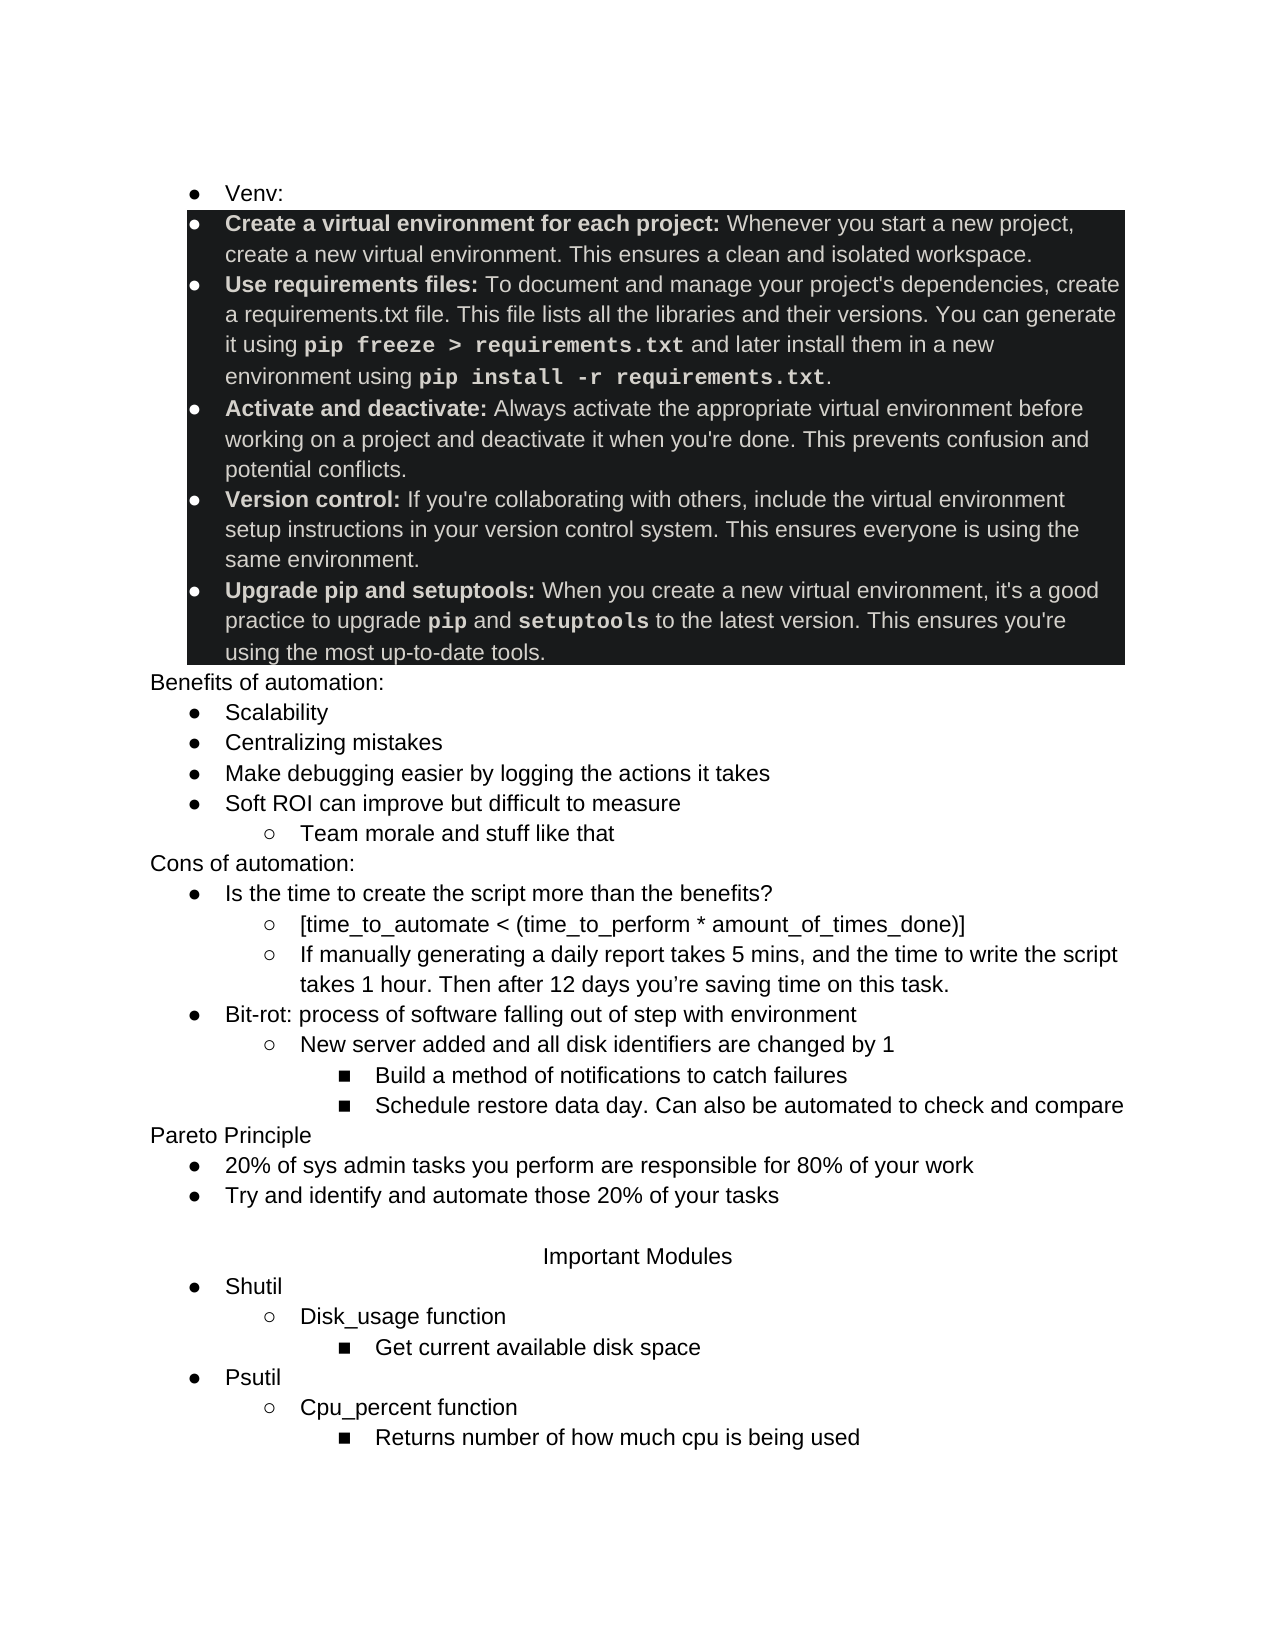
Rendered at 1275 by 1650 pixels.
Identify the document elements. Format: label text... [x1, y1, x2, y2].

text Benefits of automation: [150, 669, 1125, 695]
list Build a method of notifications to catch failures [337, 1062, 1125, 1088]
list Is the time to create the script more than the benefits? [187, 880, 1125, 907]
list Cpu_percent function [262, 1394, 1125, 1420]
list If manually generating a daily report takes 5 mins, and the time to write the script takes 1 hour. Then after 12 days you’re saving time on this task. [262, 941, 1125, 997]
list Upgrade pip and setuptools: When you create a new virtual environment, it's a good practice to upgrade pip and setuptools to the latest version. This ensures you're using the most up-to-date tools. [187, 577, 1125, 665]
list Use requirements files: To document and manage your project's dependencies, create a requirements.txt file. This file lists all the libraries and their versions. You can generate it using pip freeze > requirements.txt and later install them in a new environment using pip install -r requirements.txt. [187, 271, 1125, 391]
list Try and identify and automate those 20% of your tasks [187, 1182, 1125, 1209]
list Version control: If you're collaborating with others, include the virtual environment setup instructions in your version control system. This ensures everyone is using the same environment. [187, 486, 1125, 573]
list New server added and all disk identifiers are changed by 1 [262, 1031, 1125, 1058]
text Cons of automation: [150, 850, 1125, 876]
list Schedule restore data day. Can also be automated to check and compare [337, 1092, 1125, 1118]
list Centralizing mistakes [187, 729, 1125, 756]
list Team morale and stuff like that [262, 820, 1125, 846]
list Bit-rot: process of software falling out of step with environment [187, 1001, 1125, 1027]
list Get current available disk space [337, 1333, 1125, 1360]
list Scalability [187, 699, 1125, 725]
list Returns number of how much cpu is being used [337, 1424, 1125, 1450]
list Psutil [187, 1364, 1125, 1390]
list Shutil [187, 1273, 1125, 1299]
list [time_to_automate < (time_to_perform * amount_of_times_done)] [262, 911, 1125, 937]
list Make debugging easier by logging the actions it takes [187, 759, 1125, 786]
list 20% of sys admin tasks you perform are responsible for 80% of your work [187, 1152, 1125, 1178]
list Activate and deactivate: Always activate the appropriate virtual environment before working on a project and deactivate it when you're done. This prevents confusion and potential conflicts. [187, 395, 1125, 482]
text Important Modules [150, 1243, 1125, 1269]
list Create a virtual environment for each project: Whenever you start a new project, create a new virtual environment. This ensures a clean and isolated workspace. [187, 210, 1125, 267]
list Soft ROI can improve but difficult to measure [187, 790, 1125, 816]
list Venv: [187, 180, 1125, 207]
list Disk_usage function [262, 1303, 1125, 1329]
text Pareto Principle [150, 1122, 1125, 1148]
